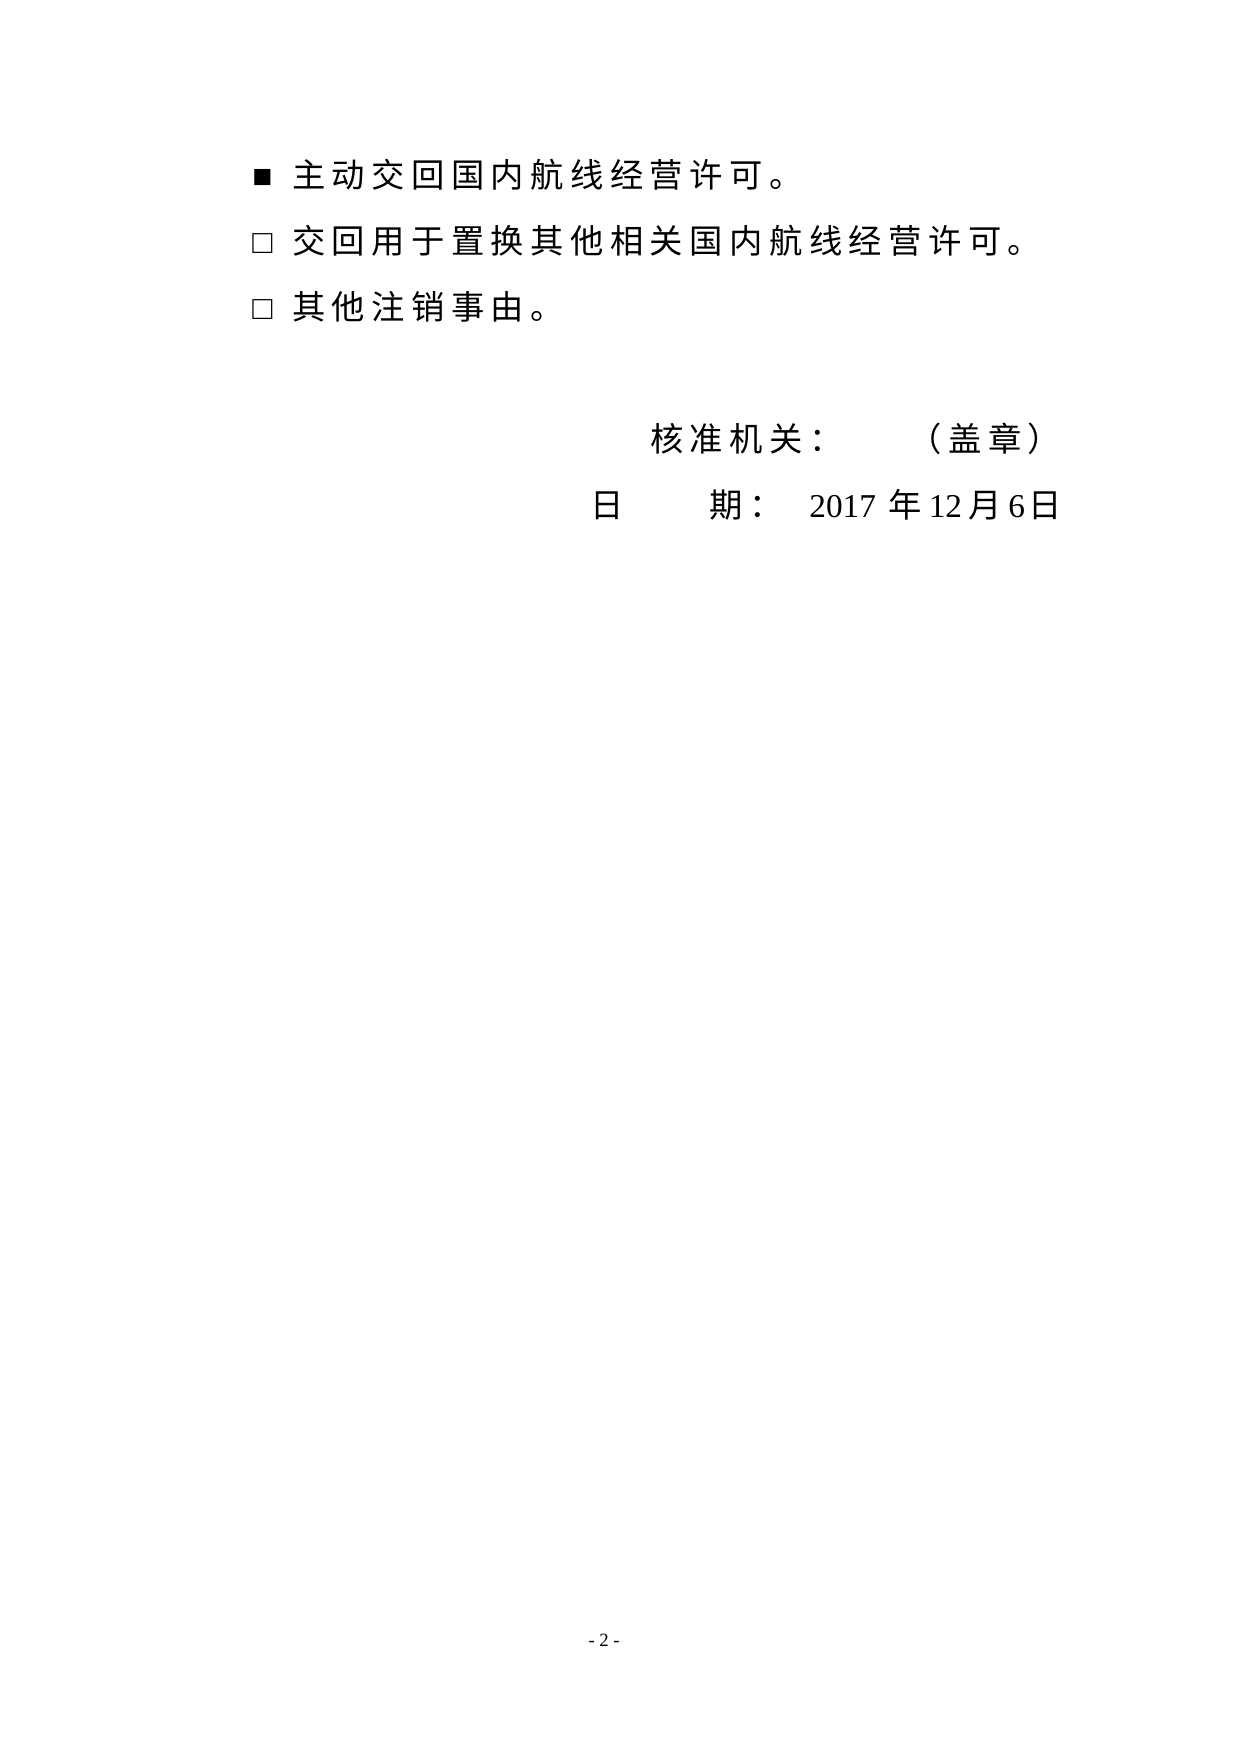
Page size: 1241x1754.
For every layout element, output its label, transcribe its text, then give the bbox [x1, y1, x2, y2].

text □其他注销事由。 [172, 272, 1068, 338]
text ■主动交回国内航线经营许可。 [172, 139, 1068, 206]
text 日 期： 2017年12月6日 [172, 470, 1068, 536]
text 核准机关： （盖章） [172, 404, 1068, 470]
text □交回用于置换其他相关国内航线经营许可。 [172, 206, 1068, 272]
